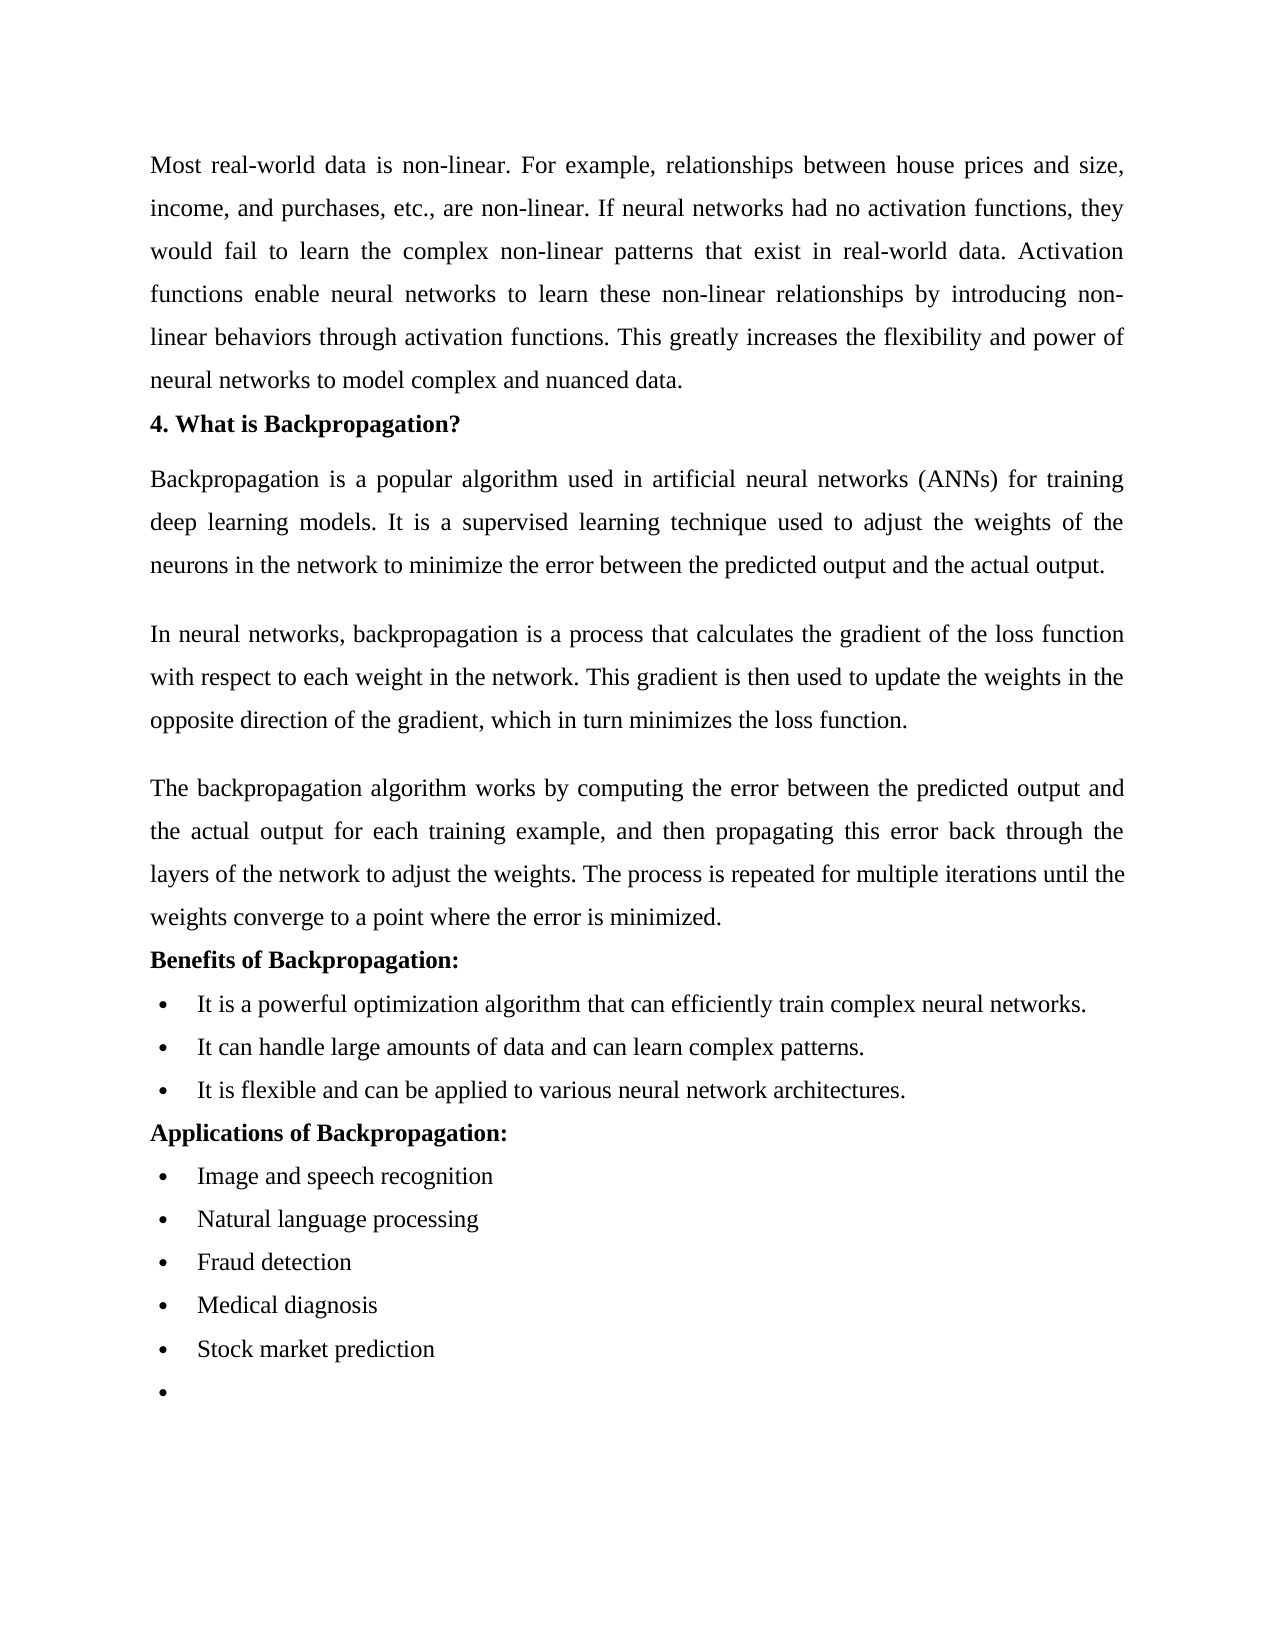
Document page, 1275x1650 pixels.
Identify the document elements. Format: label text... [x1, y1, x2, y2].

text Benefits of Backpropagation: [150, 946, 1125, 974]
list It is a powerful optimization algorithm that can efficiently train complex neural networks. [159, 989, 1125, 1017]
text The backpropagation algorithm works by computing the error between the predicted output and the actual output for each training example, and then propagating this error back through the layers of the network to adjust the weights. The process is repeated for multiple iterations until the weights converge to a point where the error is minimized. [150, 773, 1125, 931]
list Image and speech recognition [159, 1161, 1125, 1190]
text Backpropagation is a popular algorithm used in artificial neural networks (ANNs) for training deep learning models. It is a supervised learning technique used to adjust the weights of the neurons in the network to minimize the error between the predicted output and the actual output. [150, 464, 1125, 579]
text 4. What is Backpropagation? [150, 409, 1125, 437]
list It can handle large amounts of data and can learn complex patterns. [159, 1032, 1125, 1061]
text In neural networks, backpropagation is a process that calculates the gradient of the loss function with respect to each weight in the network. This gradient is then used to update the weights in the opposite direction of the gradient, which in turn minimizes the loss function. [150, 619, 1125, 734]
text Most real-world data is non-linear. For example, relationships between house prices and size, income, and purchases, etc., are non-linear. If neural networks had no activation functions, they would fail to learn the complex non-linear patterns that exist in real-world data. Activation functions enable neural networks to learn these non-linear relationships by introducing non-linear behaviors through activation functions. This greatly increases the flexibility and power of neural networks to model complex and nuanced data. [150, 150, 1125, 394]
list It is flexible and can be applied to various neural network architectures. [159, 1075, 1125, 1104]
list Natural language processing [159, 1204, 1125, 1233]
text Applications of Backpropagation: [150, 1118, 1125, 1147]
list Fraud detection [159, 1247, 1125, 1276]
list Stock market prediction [159, 1334, 1125, 1362]
list Medical diagnosis [159, 1291, 1125, 1319]
